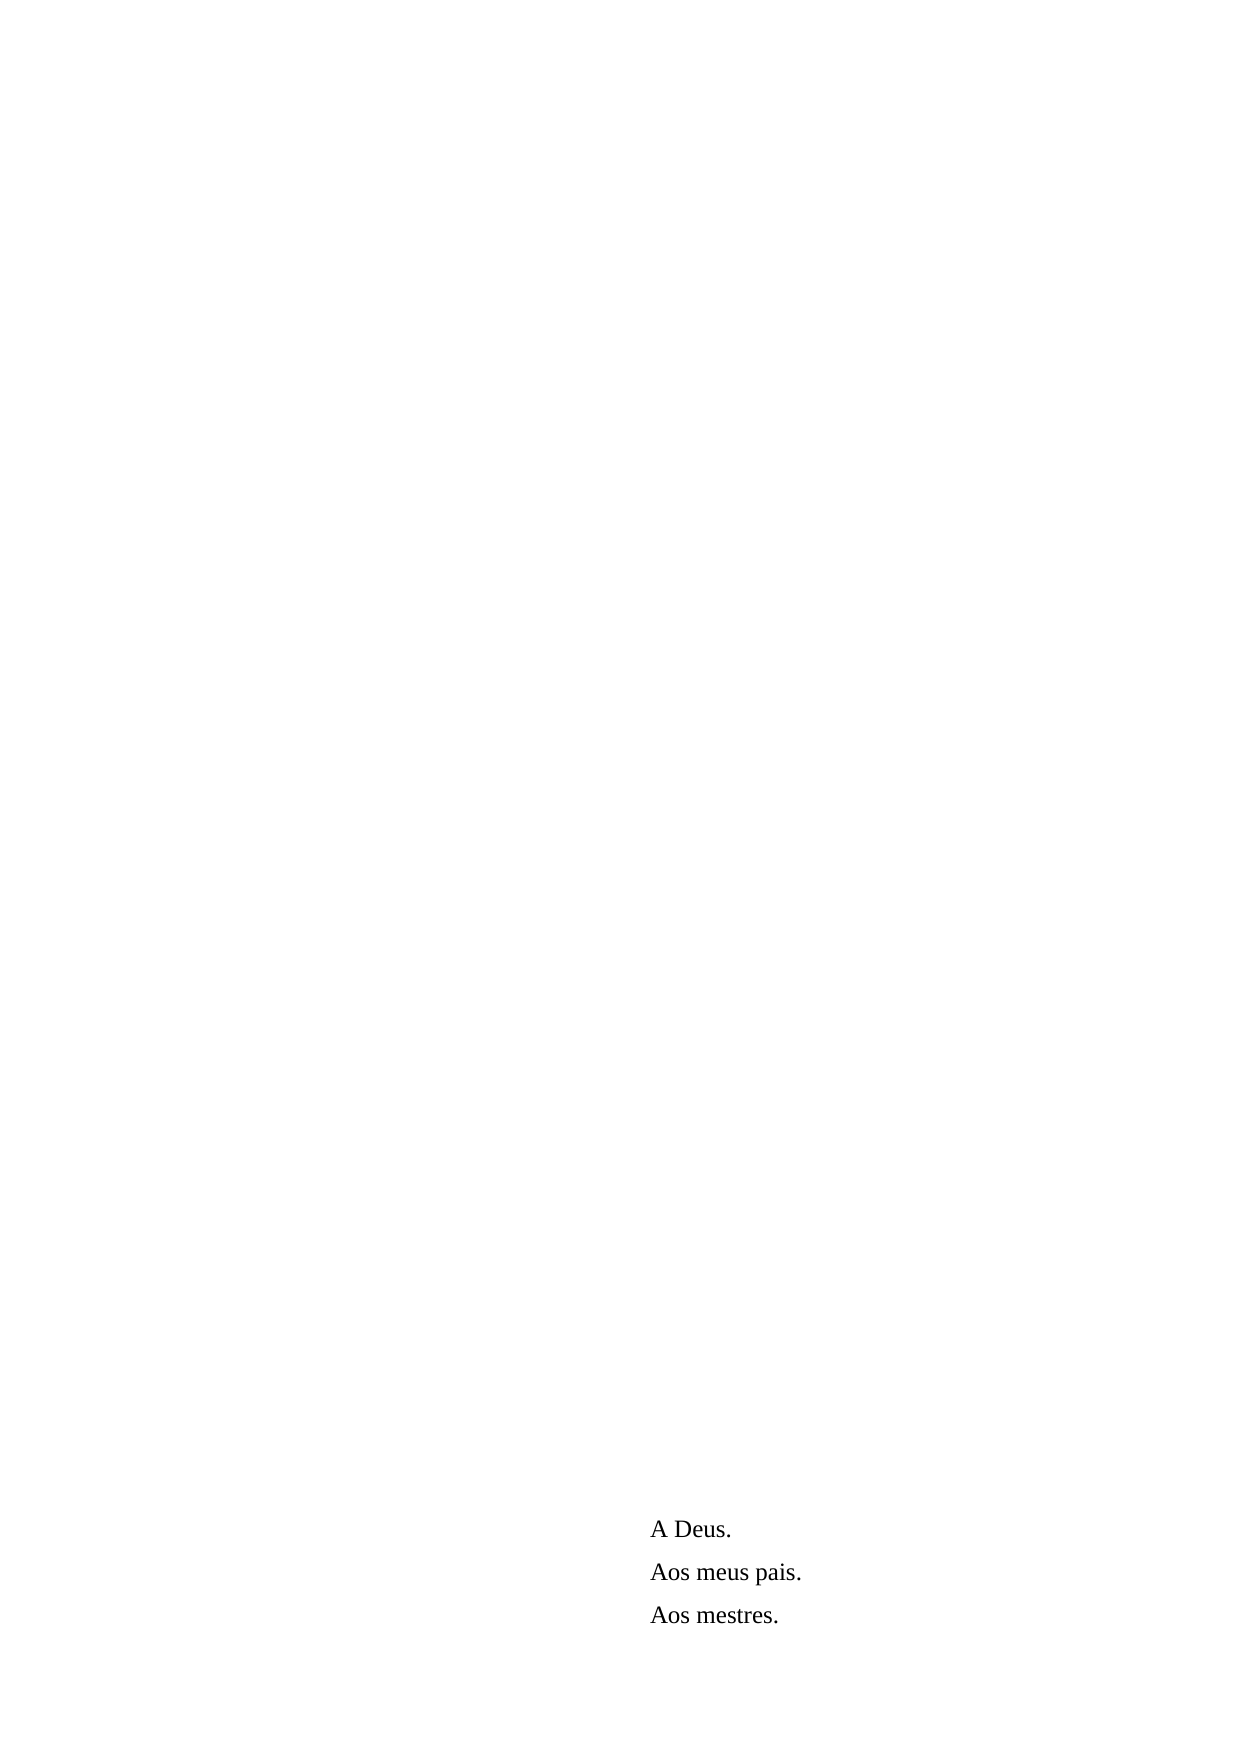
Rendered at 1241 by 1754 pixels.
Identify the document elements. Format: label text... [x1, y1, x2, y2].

text Aos mestres. [650, 1600, 1122, 1629]
text Aos meus pais. [650, 1557, 1122, 1586]
text A Deus. [650, 1514, 1122, 1543]
